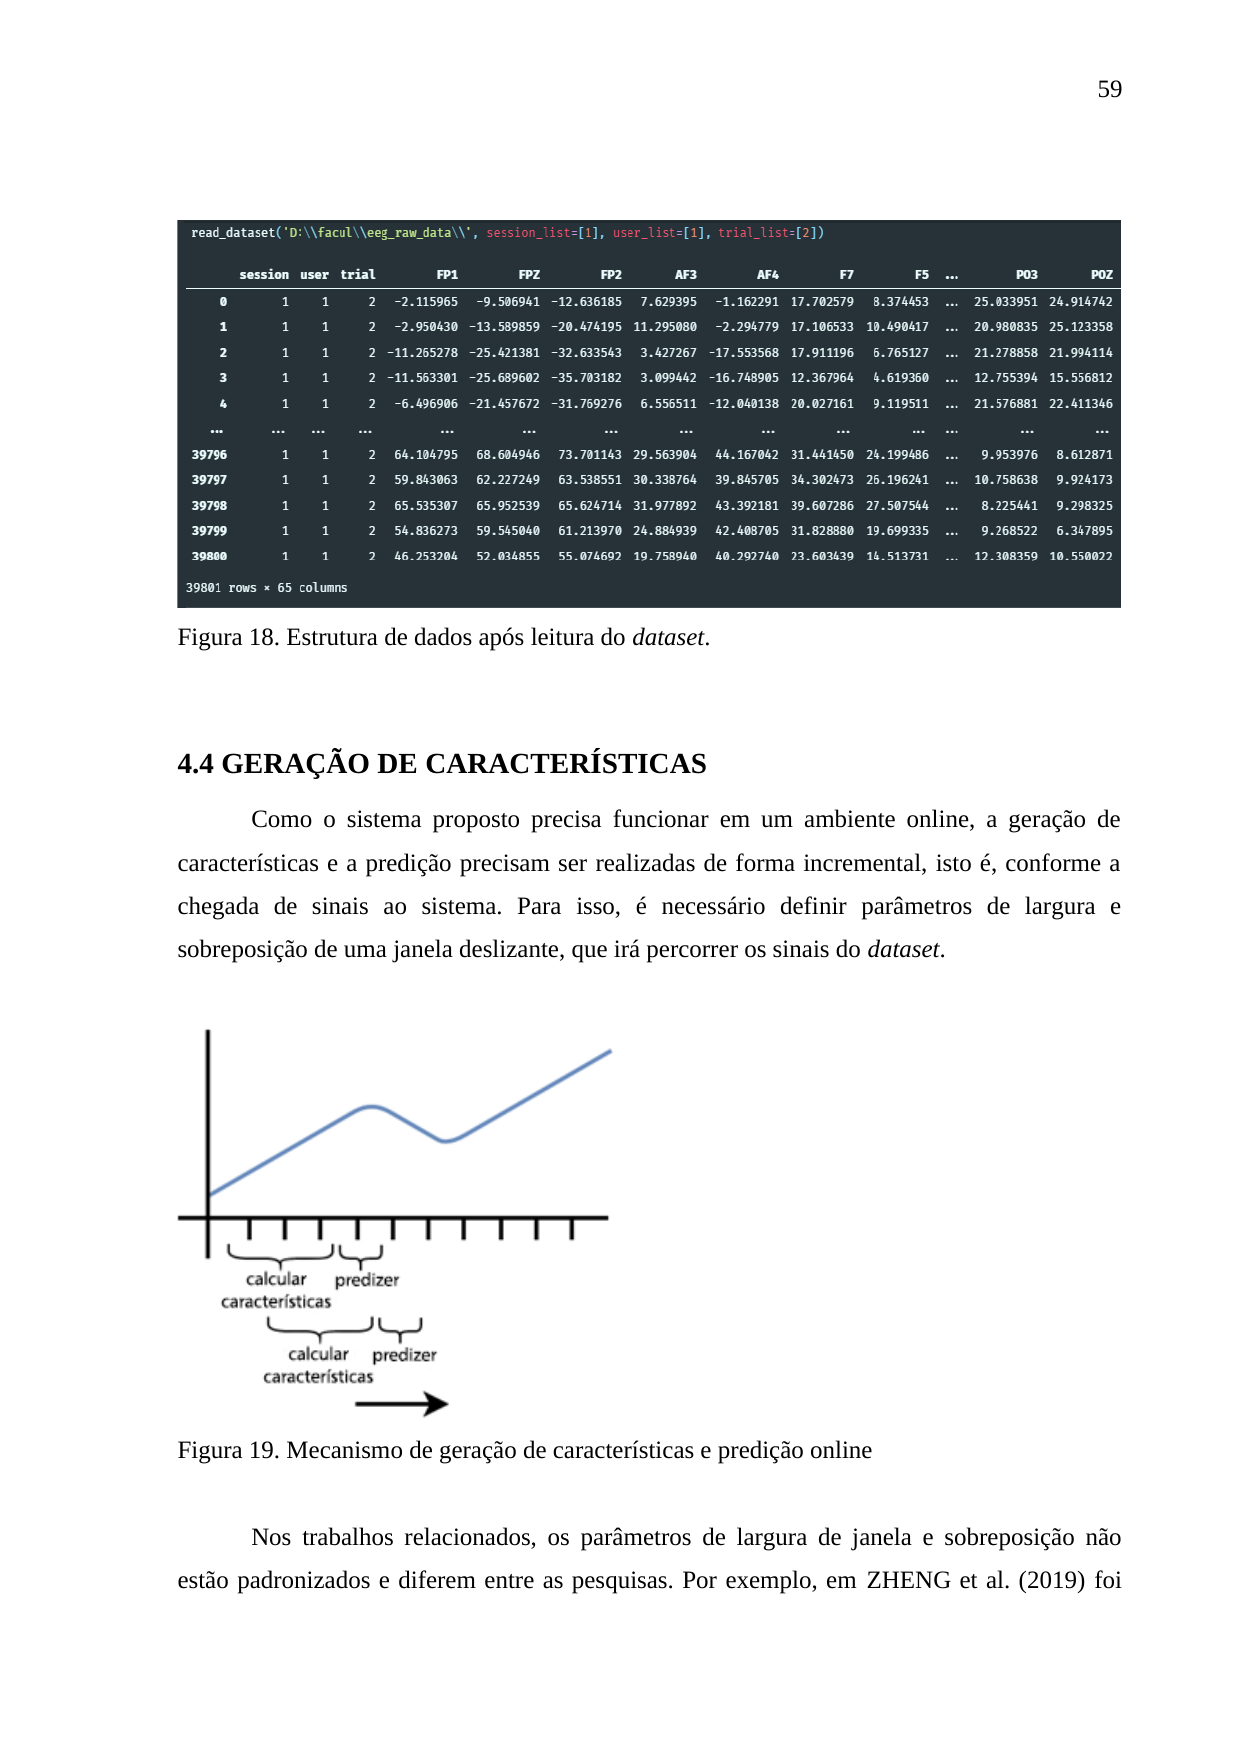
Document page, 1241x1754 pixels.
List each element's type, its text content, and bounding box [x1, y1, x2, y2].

picture [177, 1027, 621, 1421]
text Como o sistema proposto precisa funcionar em um ambiente online, a geração de características e a predição precisam ser realizadas de forma incremental, isto é, conforme a chegada de sinais ao sistema. Para isso, é necessário definir parâmetros de largura e sobreposição de uma janela deslizante, que irá percorrer os sinais do dataset. [177, 804, 1122, 963]
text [177, 1522, 1122, 1593]
picture [177, 220, 1121, 608]
text Figura 18. Estrutura de dados após leitura do dataset. [177, 622, 1122, 651]
text Figura 19. Mecanismo de geração de características e predição online [177, 1435, 1122, 1464]
text Geração de características [177, 746, 1122, 779]
